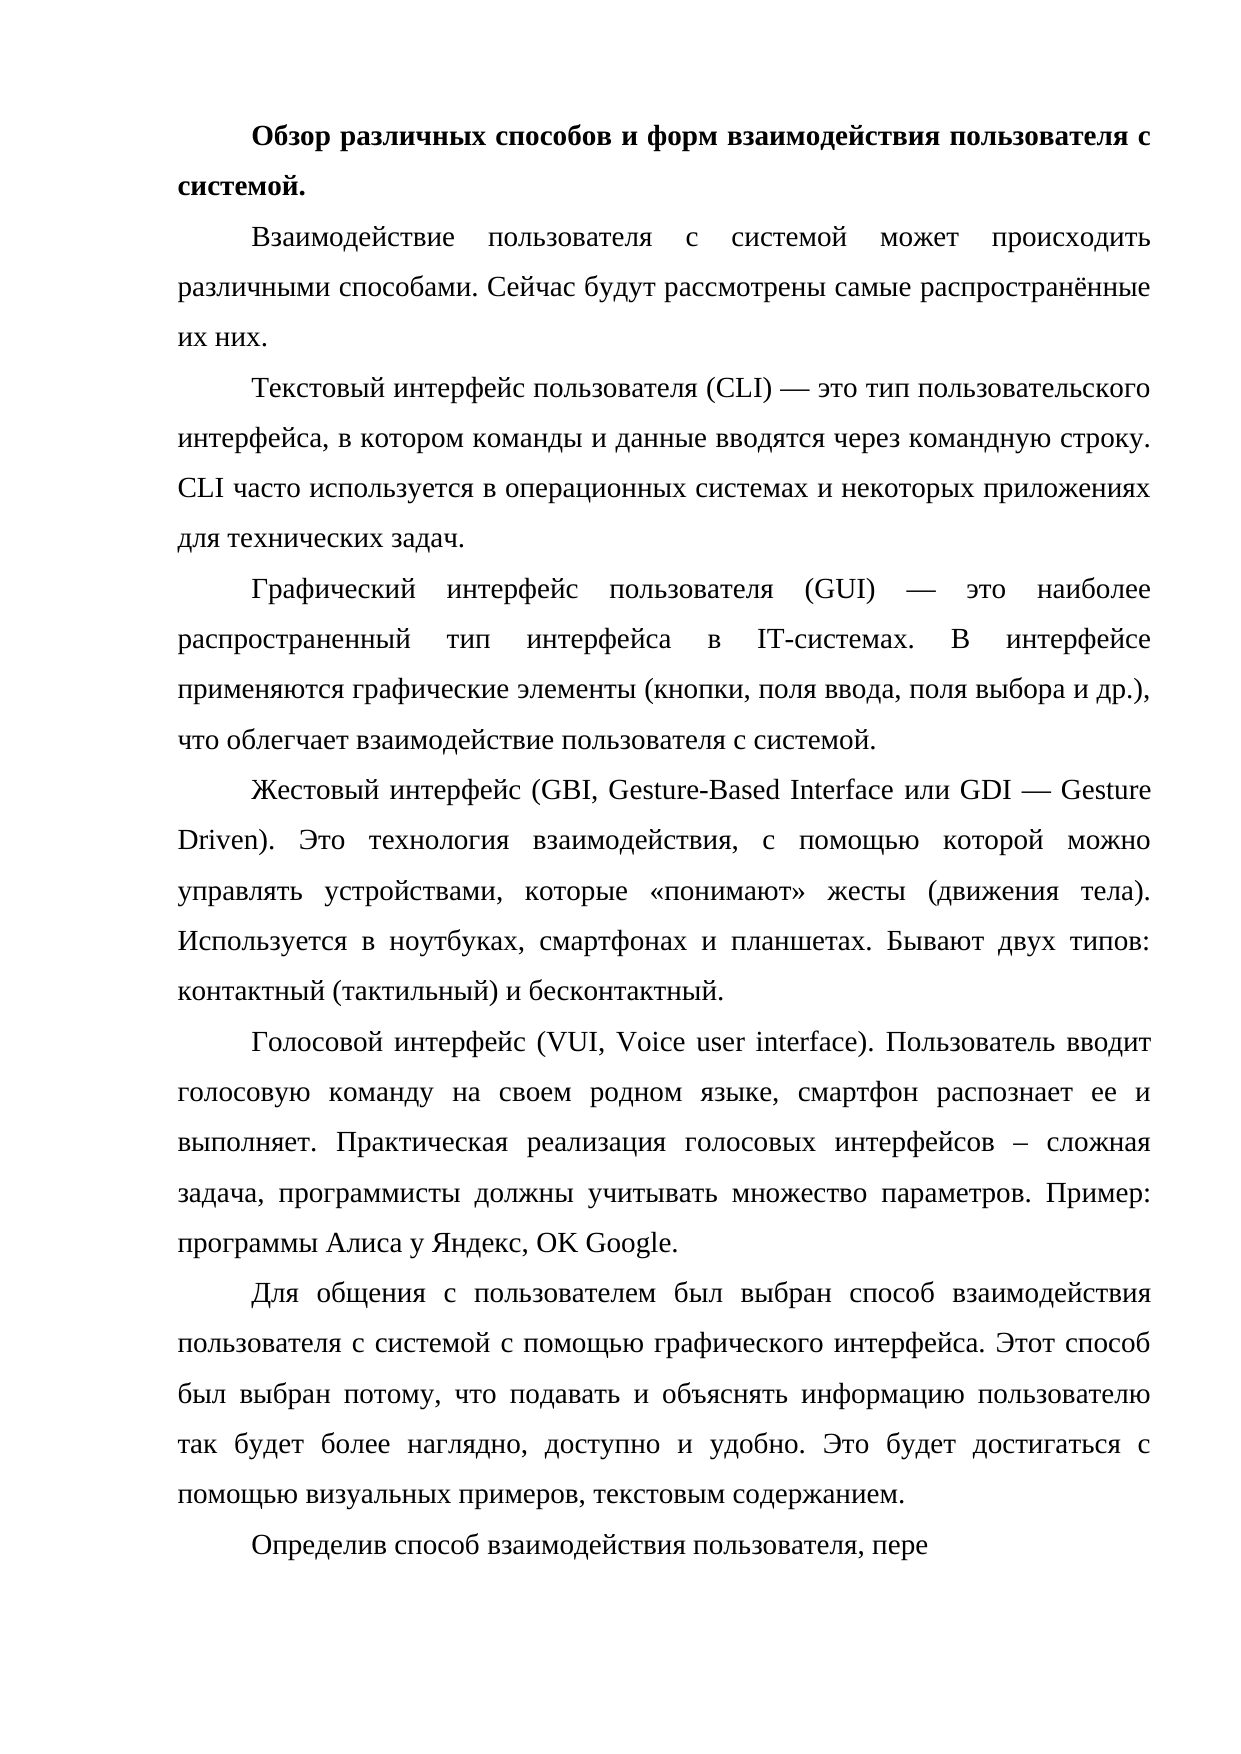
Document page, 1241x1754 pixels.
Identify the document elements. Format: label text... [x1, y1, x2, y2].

text Взаимодействие пользователя с системой может происходить различными способами. Сейчас будут рассмотрены самые распространённые их них. [177, 219, 1152, 353]
text Жестовый интерфейс (GBI, Gesture-Based Interface или GDI — Gesture Driven). Это технология взаимодействия, с помощью которой можно управлять устройствами, которые «понимают» жесты (движения тела). Используется в ноутбуках, смартфонах и планшетах. Бывают двух типов: контактный (тактильный) и бесконтактный. [177, 772, 1152, 1007]
text Для общения с пользователем был выбран способ взаимодействия пользователя с системой с помощью графического интерфейса. Этот способ был выбран потому, что подавать и объяснять информацию пользователю так будет более наглядно, доступно и удобно. Это будет достигаться с помощью визуальных примеров, текстовым содержанием. [177, 1275, 1152, 1510]
text Голосовой интерфейс (VUI, Voice user interface). Пользователь вводит голосовую команду на своем родном языке, смартфон распознает ее и выполняет. Практическая реализация голосовых интерфейсов – сложная задача, программисты должны учитывать множество параметров. Пример: программы Алиса у Яндекс, OK Google. [177, 1024, 1152, 1258]
text Обзор различных способов и форм взаимодействия пользователя с системой. [177, 118, 1152, 202]
text Определив способ взаимодействия пользователя, пере [177, 1527, 1152, 1560]
text Графический интерфейс пользователя (GUI) — это наиболее распространенный тип интерфейса в IT-системах. В интерфейсе применяются графические элементы (кнопки, поля ввода, поля выбора и др.), что облегчает взаимодействие пользователя с системой. [177, 571, 1152, 755]
text Текстовый интерфейс пользователя (CLI) — это тип пользовательского интерфейса, в котором команды и данные вводятся через командную строку. CLI часто используется в операционных системах и некоторых приложениях для технических задач. [177, 370, 1152, 554]
